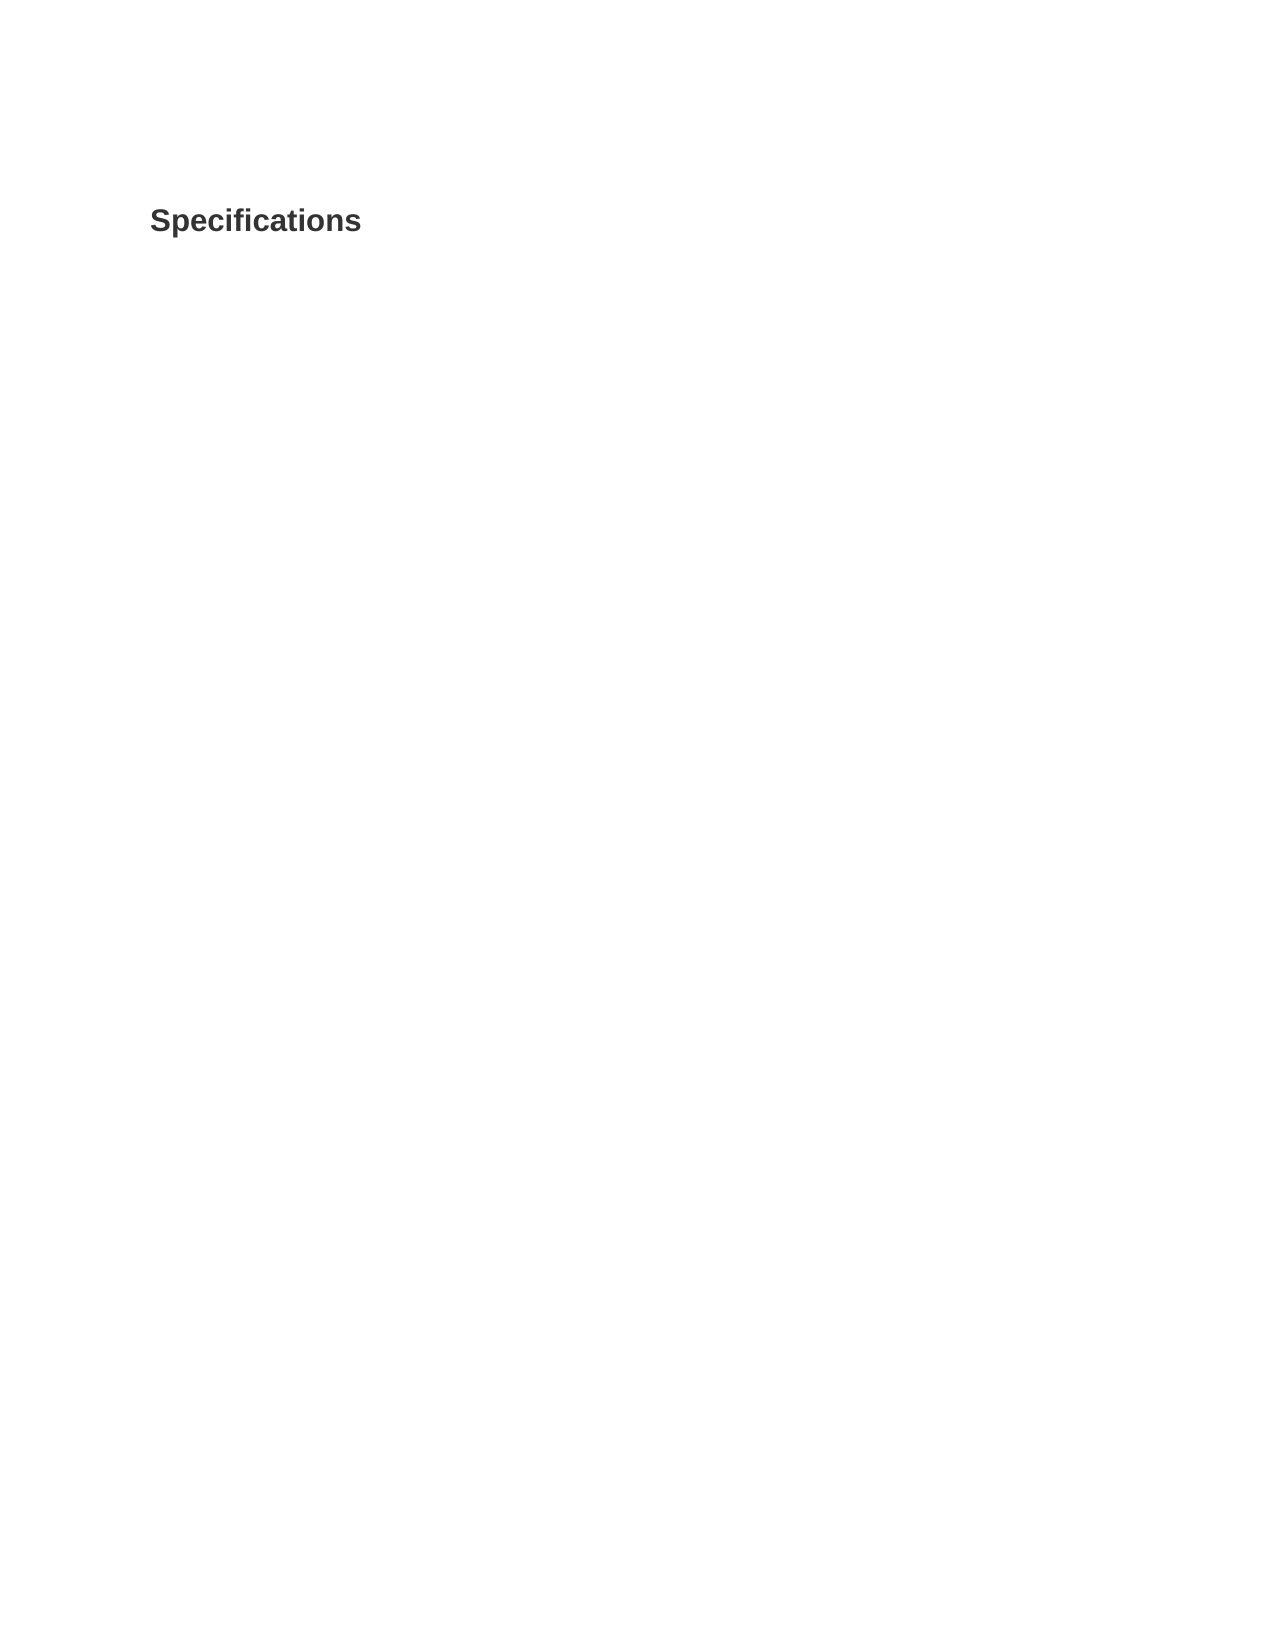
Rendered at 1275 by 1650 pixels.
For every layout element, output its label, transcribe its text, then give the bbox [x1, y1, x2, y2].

text Specifications [150, 150, 1125, 237]
